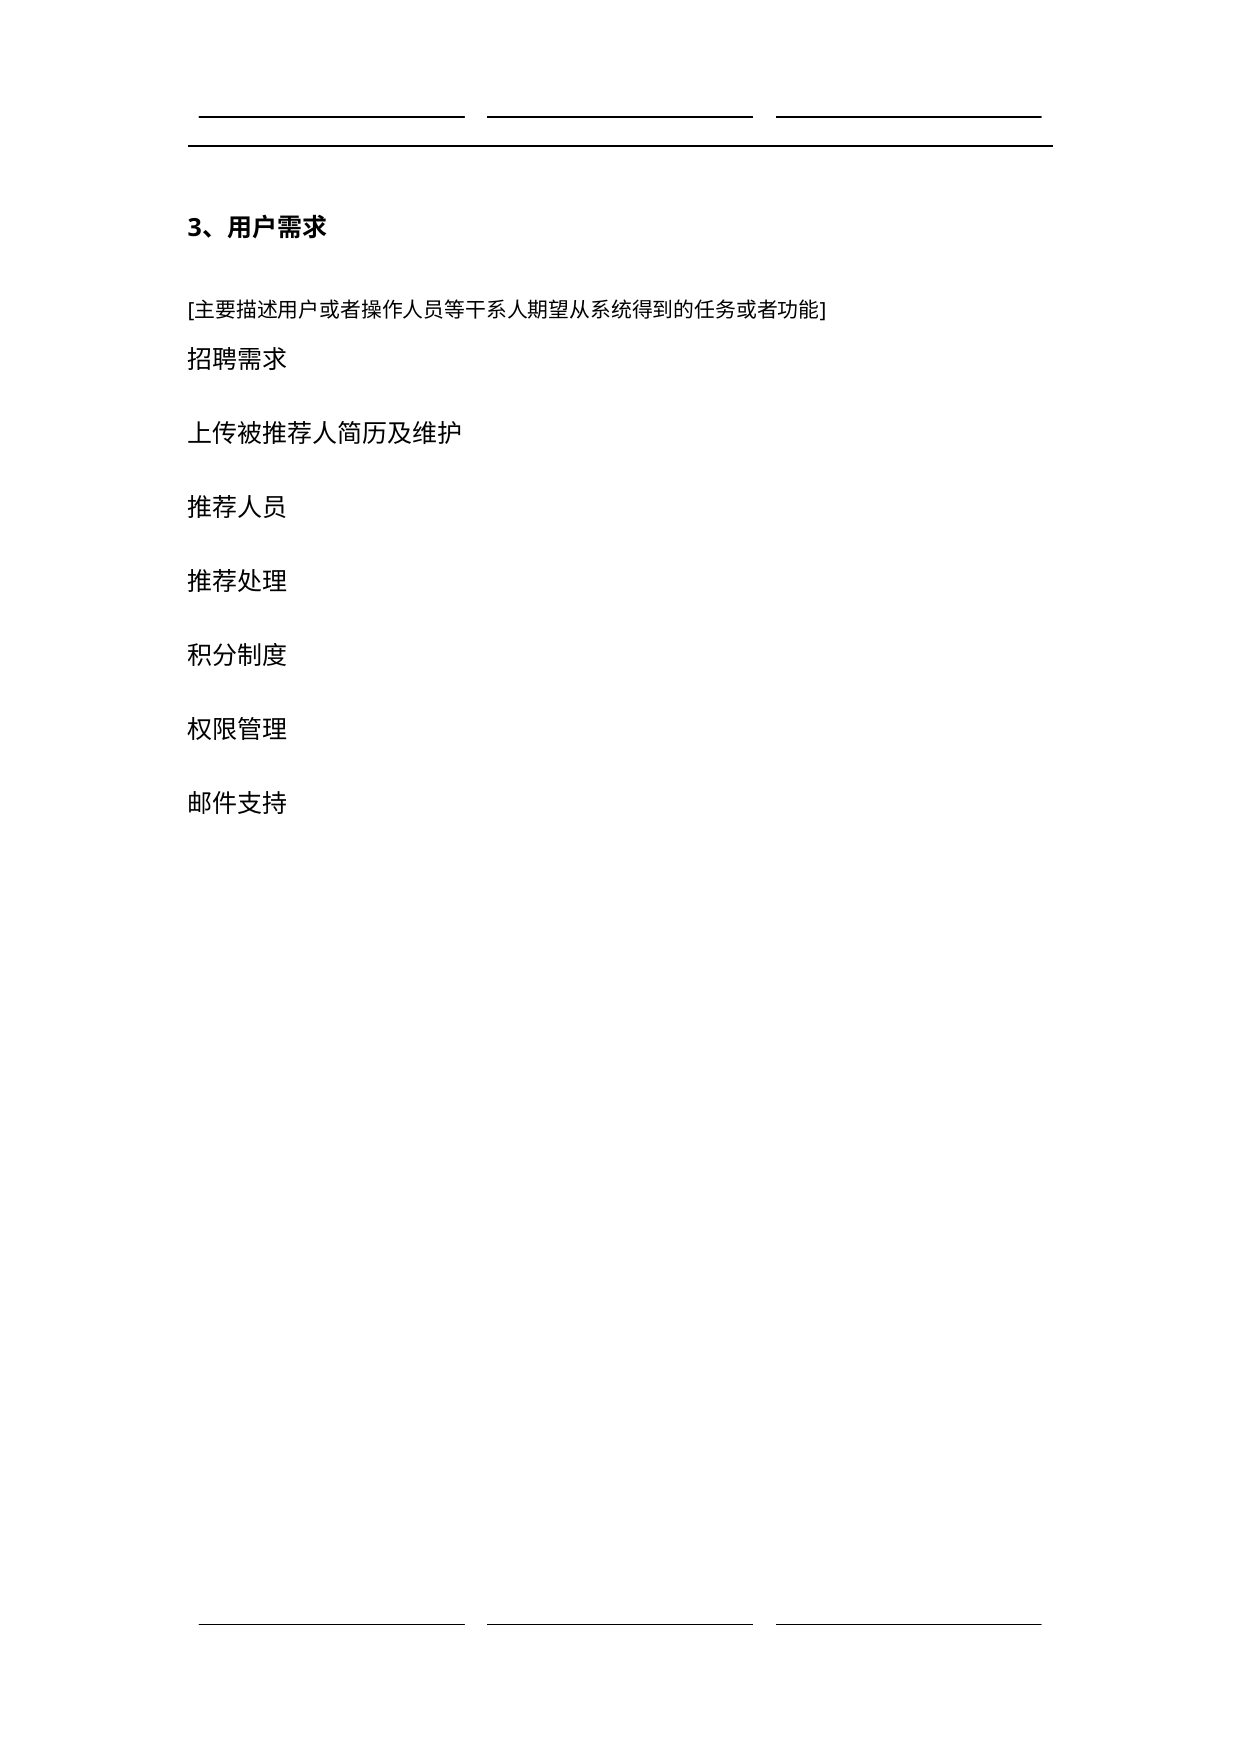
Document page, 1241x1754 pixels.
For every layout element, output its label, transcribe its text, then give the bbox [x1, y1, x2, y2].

text 推荐处理 [187, 547, 1053, 612]
text 积分制度 [187, 621, 1053, 686]
text 上传被推荐人简历及维护 [187, 399, 1053, 464]
text [主要描述用户或者操作人员等干系人期望从系统得到的任务或者功能] [187, 293, 1053, 325]
text 权限管理 [187, 696, 1053, 761]
text 邮件支持 [187, 769, 1053, 834]
text 招聘需求 [187, 325, 1053, 390]
text 推荐人员 [187, 473, 1053, 538]
subtitle 3、用户需求 [187, 193, 1053, 258]
